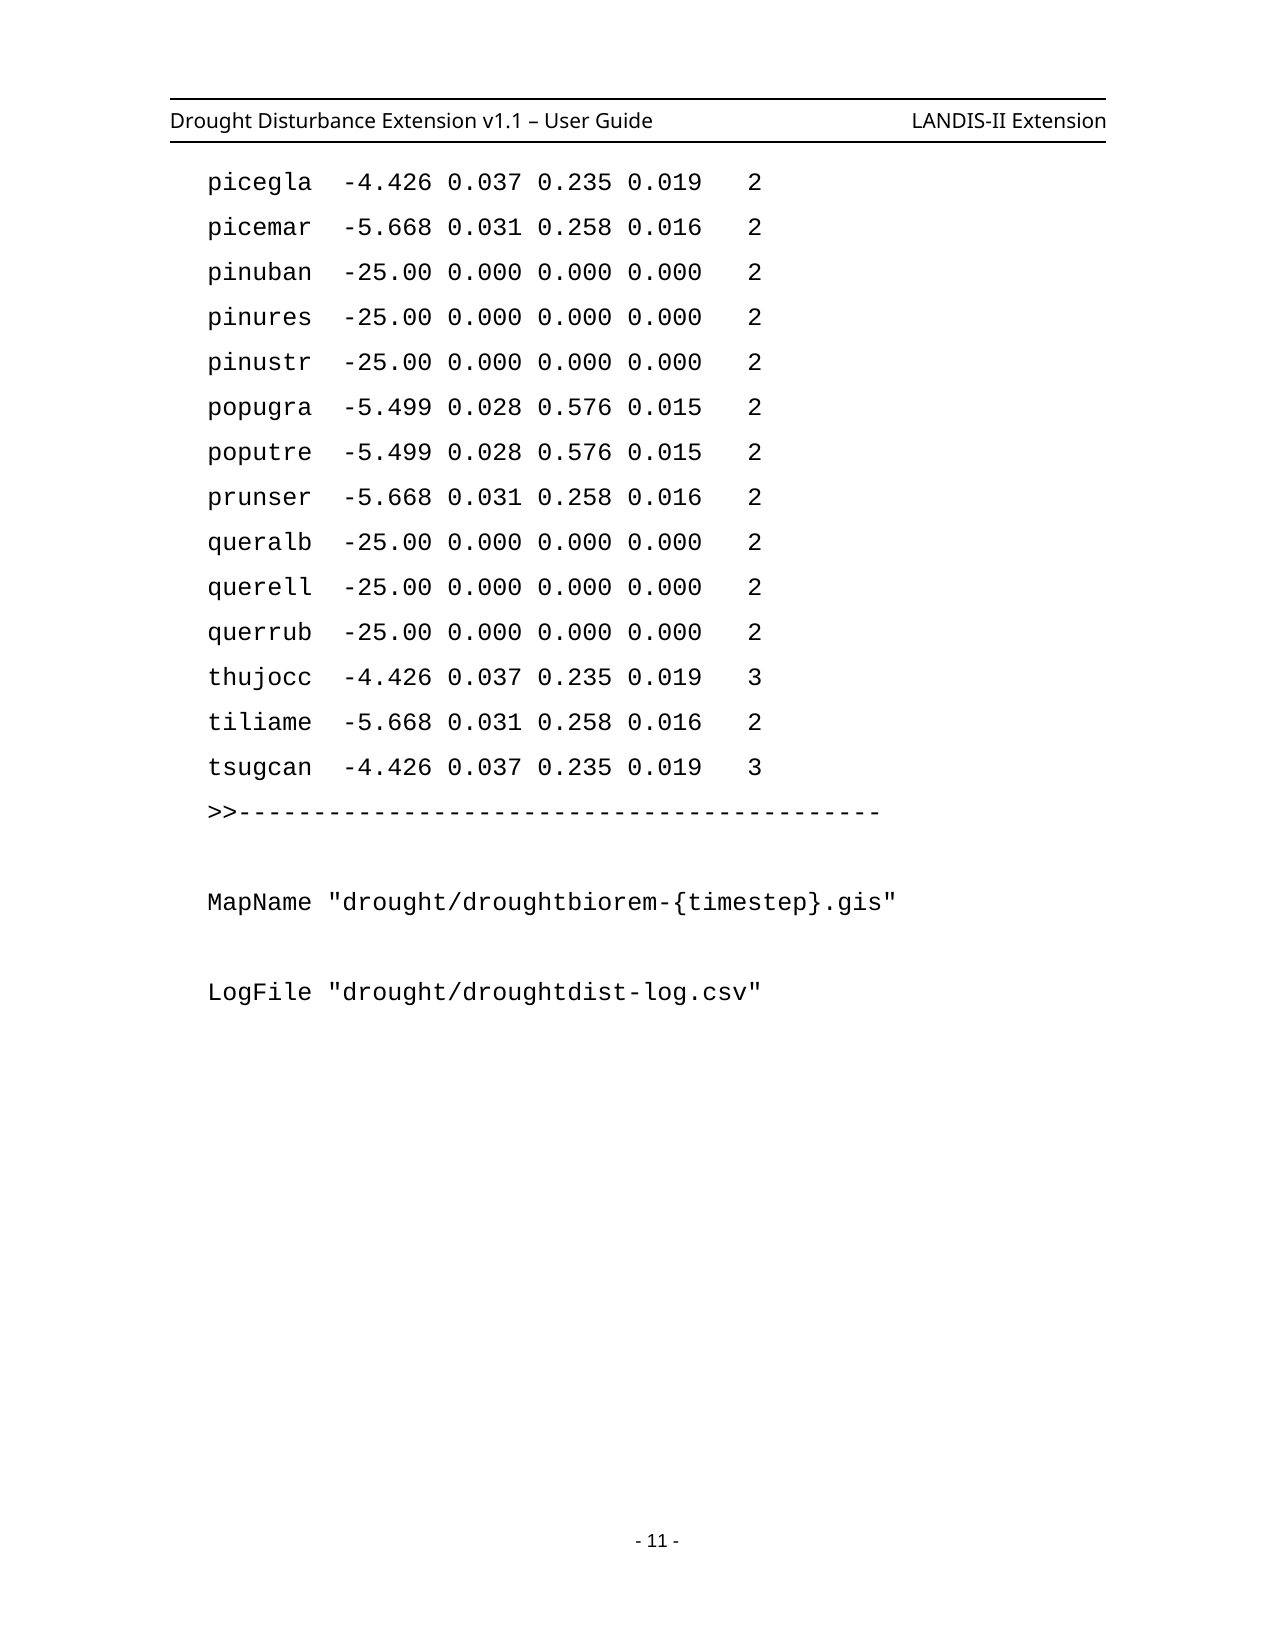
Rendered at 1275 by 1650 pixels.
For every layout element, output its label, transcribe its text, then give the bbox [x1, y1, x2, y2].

text queralb -25.00 0.000 0.000 0.000 2 [207, 529, 1001, 558]
text >>------------------------------------------- [207, 799, 1001, 828]
text pinustr -25.00 0.000 0.000 0.000 2 [207, 349, 1001, 378]
text tsugcan -4.426 0.037 0.235 0.019 3 [207, 754, 1001, 783]
text picemar -5.668 0.031 0.258 0.016 2 [207, 214, 1001, 243]
text querrub -25.00 0.000 0.000 0.000 2 [207, 619, 1001, 648]
text tiliame -5.668 0.031 0.258 0.016 2 [207, 709, 1001, 738]
text pinuban -25.00 0.000 0.000 0.000 2 [207, 259, 1001, 288]
text MapName "drought/droughtbiorem-{timestep}.gis" [207, 889, 1001, 918]
text LogFile "drought/droughtdist-log.csv" [207, 979, 1001, 1008]
text popugra -5.499 0.028 0.576 0.015 2 [207, 394, 1001, 423]
text querell -25.00 0.000 0.000 0.000 2 [207, 574, 1001, 603]
text pinures -25.00 0.000 0.000 0.000 2 [207, 304, 1001, 333]
text picegla -4.426 0.037 0.235 0.019 2 [207, 169, 1001, 198]
text poputre -5.499 0.028 0.576 0.015 2 [207, 439, 1001, 468]
text prunser -5.668 0.031 0.258 0.016 2 [207, 484, 1001, 513]
text thujocc -4.426 0.037 0.235 0.019 3 [207, 664, 1001, 693]
